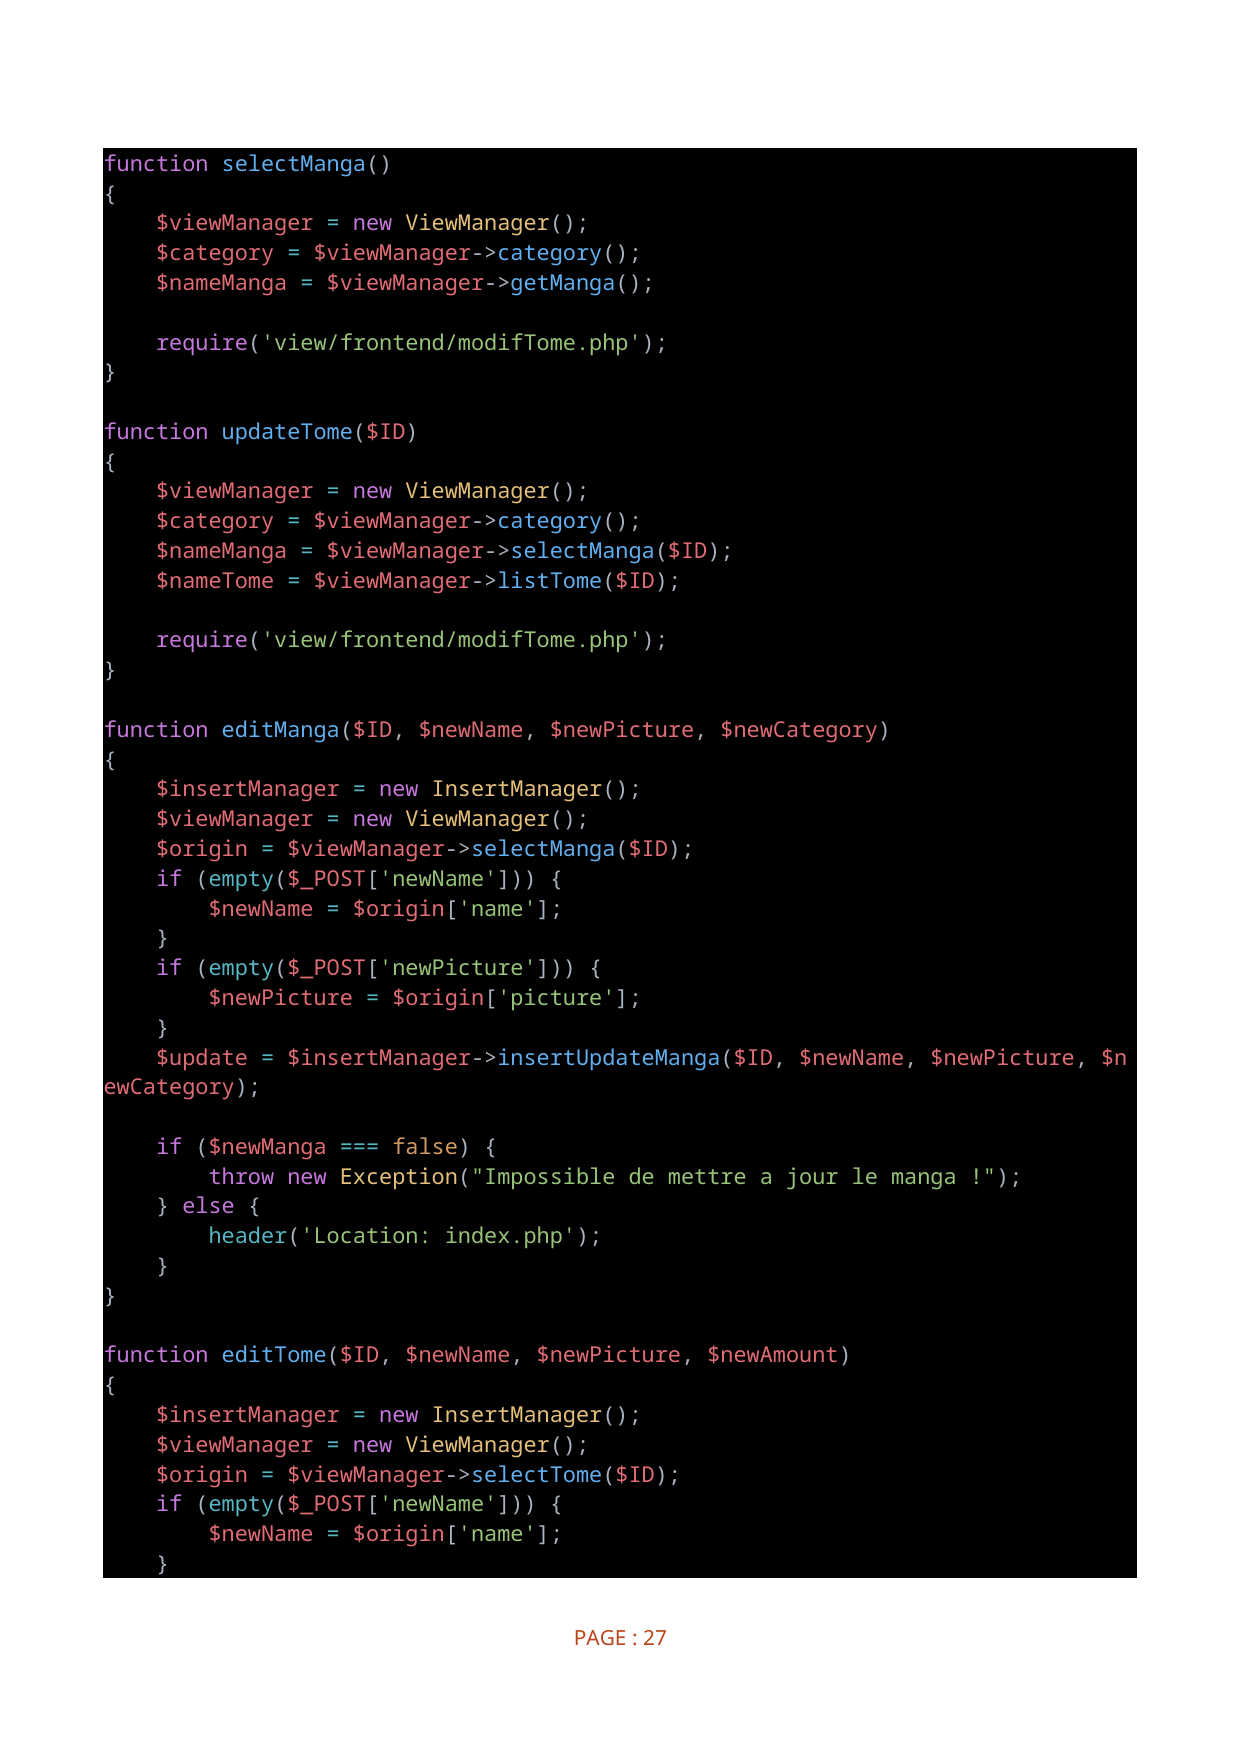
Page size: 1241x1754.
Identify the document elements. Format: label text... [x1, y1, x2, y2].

text $update = $insertManager->insertUpdateManga($ID, $newName, $newPicture, $newCategory); [103, 1041, 1137, 1101]
text } [103, 1280, 1137, 1309]
text $insertManager = new InsertManager(); [103, 1399, 1137, 1429]
text } [103, 356, 1137, 386]
text header('Location: index.php'); [103, 1220, 1137, 1250]
text function updateTome($ID) [103, 416, 1137, 446]
text { [103, 446, 1137, 475]
text require('view/frontend/modifTome.php'); [103, 624, 1137, 654]
text require('view/frontend/modifTome.php'); [103, 326, 1137, 356]
text if (empty($_POST['newPicture'])) { [103, 952, 1137, 982]
text $nameTome = $viewManager->listTome($ID); [103, 565, 1137, 594]
text $nameManga = $viewManager->selectManga($ID); [103, 535, 1137, 565]
text { [103, 743, 1137, 773]
text } [103, 1548, 1137, 1578]
text { [103, 1369, 1137, 1399]
text throw new Exception("Impossible de mettre a jour le manga !"); [103, 1161, 1137, 1190]
text function selectManga() [103, 148, 1137, 177]
text function editManga($ID, $newName, $newPicture, $newCategory) [103, 714, 1137, 743]
text $newName = $origin['name']; [103, 892, 1137, 922]
text $origin = $viewManager->selectTome($ID); [103, 1458, 1137, 1488]
text } [103, 922, 1137, 952]
text } else { [103, 1190, 1137, 1220]
text if (empty($_POST['newName'])) { [103, 1488, 1137, 1518]
text $insertManager = new InsertManager(); [103, 773, 1137, 803]
text $newPicture = $origin['picture']; [103, 982, 1137, 1012]
text $nameManga = $viewManager->getManga(); [103, 267, 1137, 297]
text { [103, 177, 1137, 207]
text $viewManager = new ViewManager(); [103, 1429, 1137, 1458]
text $origin = $viewManager->selectManga($ID); [103, 833, 1137, 863]
text } [103, 1012, 1137, 1041]
text $category = $viewManager->category(); [103, 237, 1137, 267]
text } [103, 654, 1137, 684]
text $category = $viewManager->category(); [103, 505, 1137, 535]
text if (empty($_POST['newName'])) { [103, 863, 1137, 892]
text } [103, 1250, 1137, 1280]
text $viewManager = new ViewManager(); [103, 475, 1137, 505]
text if ($newManga === false) { [103, 1131, 1137, 1161]
text $viewManager = new ViewManager(); [103, 207, 1137, 237]
text function editTome($ID, $newName, $newPicture, $newAmount) [103, 1339, 1137, 1369]
text $viewManager = new ViewManager(); [103, 803, 1137, 833]
text $newName = $origin['name']; [103, 1518, 1137, 1548]
